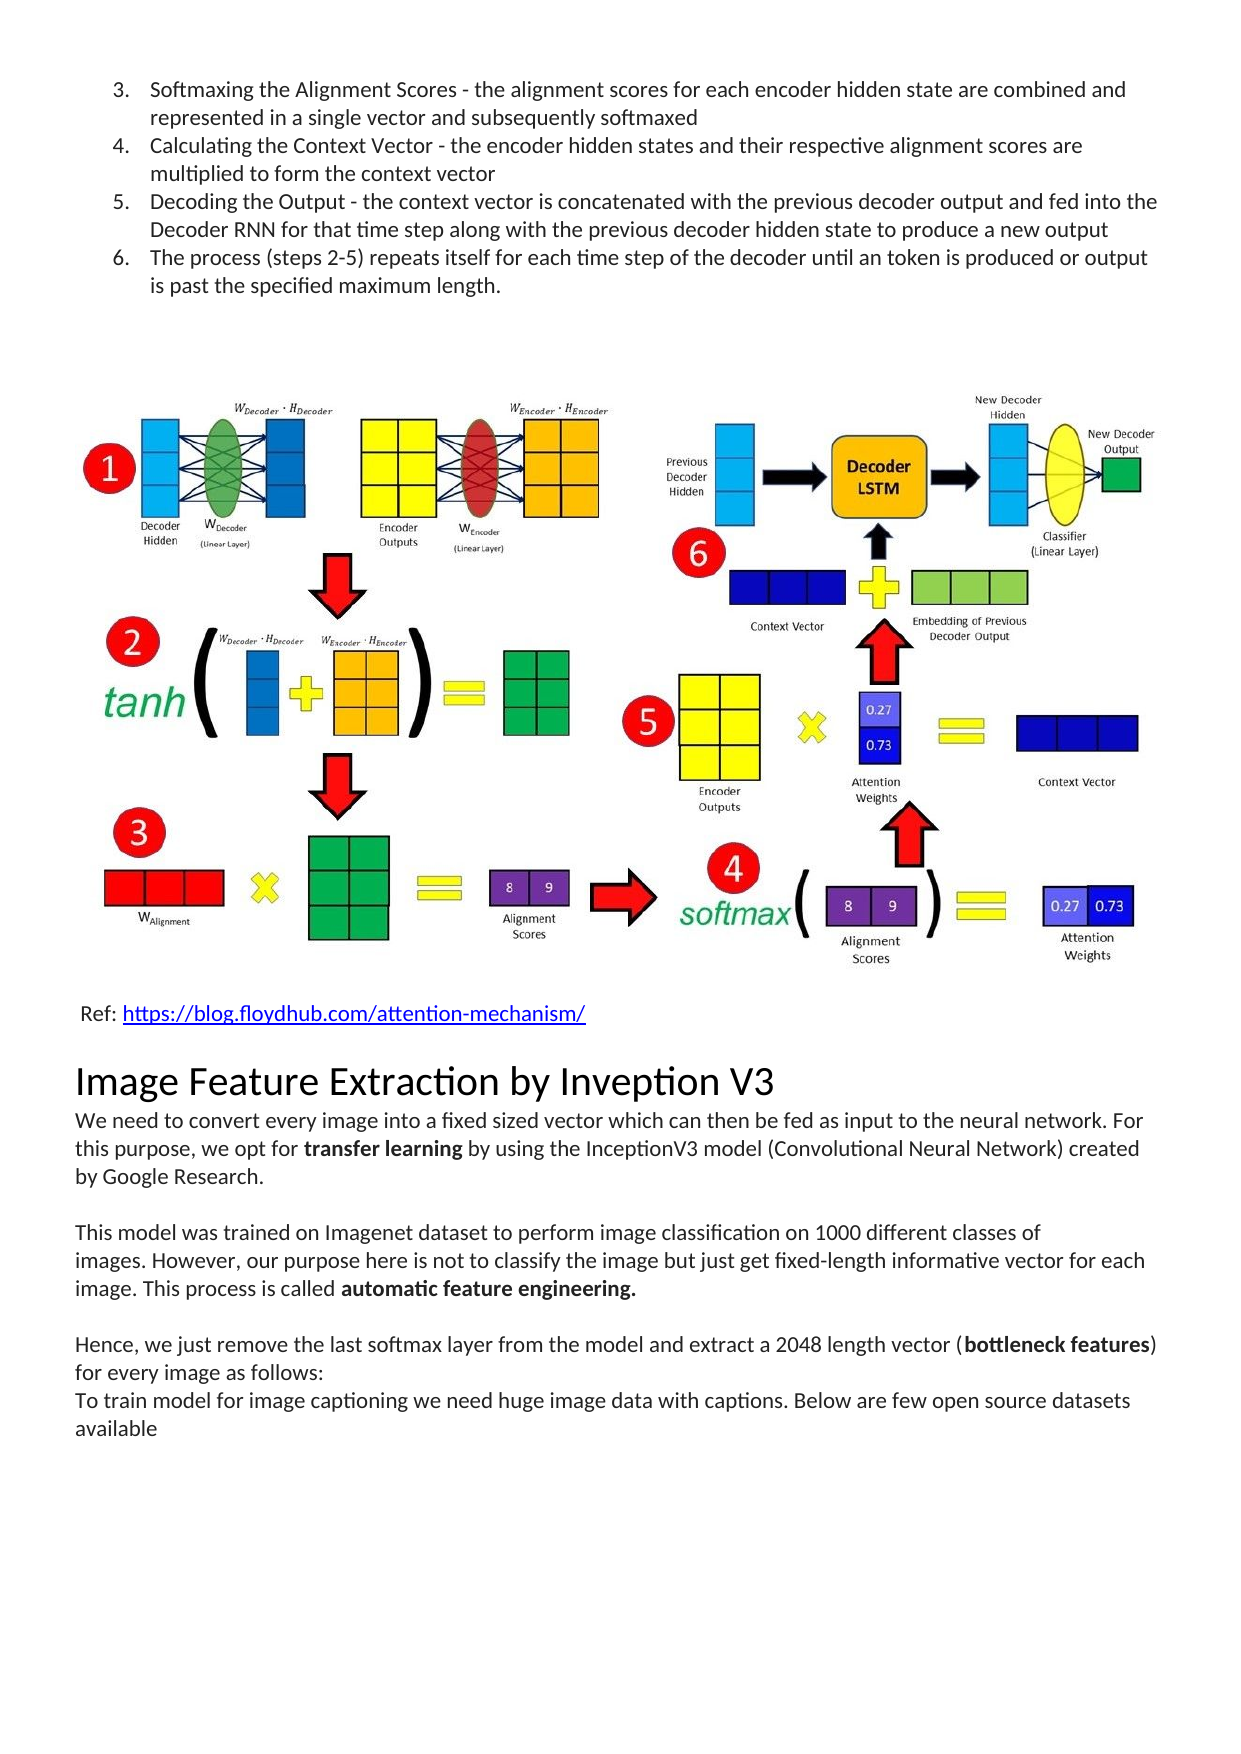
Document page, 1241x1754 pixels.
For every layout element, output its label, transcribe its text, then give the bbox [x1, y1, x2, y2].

text We need to convert every image into a fixed sized vector which can then be fed as input to the neural network. For this purpose, we opt for transfer learning by using the InceptionV3 model (Convolutional Neural Network) created by Google Research. [264, 1106, 1165, 1190]
text To train model for image captioning we need huge image data with captions. Below are few open source datasets available [157, 1386, 1165, 1442]
list The process (steps 2-5) repeats itself for each time step of the decoder until an token is produced or output is past the specified maximum length. [112, 243, 1165, 299]
text Image Feature Extraction by Inveption V3 [75, 1055, 1165, 1106]
list Softmaxing the Alignment Scores - the alignment scores for each encoder hidden state are combined and represented in a single vector and subsequently softmaxed [112, 75, 1165, 131]
list Calculating the Context Vector - the encoder hidden states and their respective alignment scores are multiplied to form the context vector [112, 131, 1165, 187]
picture [75, 385, 1166, 970]
text Ref: https://blog.floydhub.com/attention-mechanism/ [122, 999, 1165, 1027]
list Decoding the Output - the context vector is concatenated with the previous decoder output and fed into the Decoder RNN for that time step along with the previous decoder hidden state to produce a new output [112, 187, 1165, 243]
text Hence, we just remove the last softmax layer from the model and extract a 2048 length vector (bottleneck features) for every image as follows: [324, 1330, 1165, 1386]
text This model was trained on Imagenet dataset to perform image classification on 1000 different classes of images. However, our purpose here is not to classify the image but just get fixed-length informative vector for each image. This process is called automatic feature engineering. [637, 1218, 1165, 1302]
